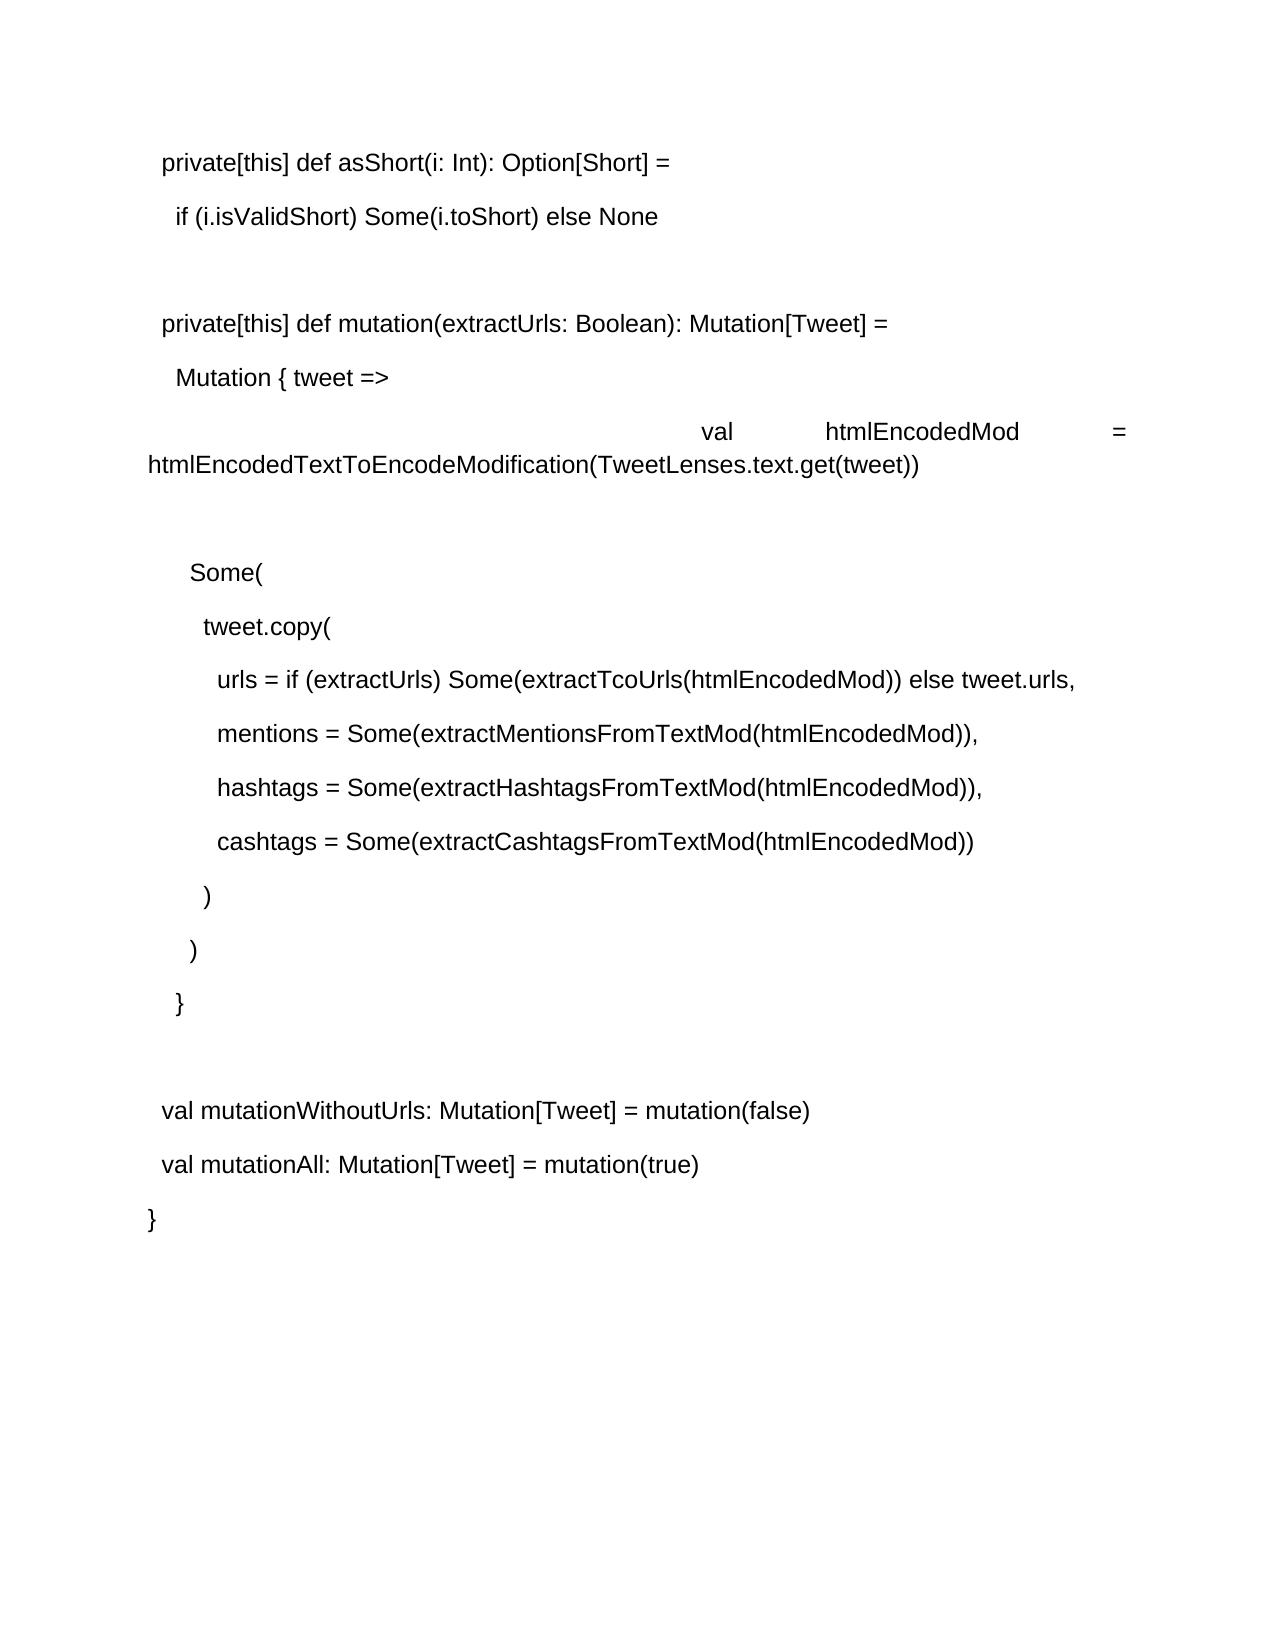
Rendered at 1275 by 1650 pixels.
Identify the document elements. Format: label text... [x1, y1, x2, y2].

text Some( [148, 558, 1127, 586]
text hashtags = Some(extractHashtagsFromTextMod(htmlEncodedMod)), [148, 773, 1127, 802]
text mentions = Some(extractMentionsFromTextMod(htmlEncodedMod)), [148, 719, 1127, 748]
text ) [148, 934, 1127, 963]
text urls = if (extractUrls) Some(extractTcoUrls(htmlEncodedMod)) else tweet.urls, [148, 665, 1127, 694]
text private[this] def asShort(i: Int): Option[Short] = [148, 148, 1127, 176]
text private[this] def mutation(extractUrls: Boolean): Mutation[Tweet] = [148, 309, 1127, 338]
text val htmlEncodedMod = htmlEncodedTextToEncodeModification(TweetLenses.text.get(tweet)) [148, 417, 1127, 479]
text tweet.copy( [148, 611, 1127, 640]
text } [148, 1204, 1127, 1233]
text } [148, 988, 1127, 1017]
text val mutationWithoutUrls: Mutation[Tweet] = mutation(false) [148, 1096, 1127, 1125]
text cashtags = Some(extractCashtagsFromTextMod(htmlEncodedMod)) [148, 827, 1127, 856]
text Mutation { tweet => [148, 363, 1127, 392]
text val mutationAll: Mutation[Tweet] = mutation(true) [148, 1150, 1127, 1179]
text if (i.isValidShort) Some(i.toShort) else None [148, 201, 1127, 230]
text ) [148, 881, 1127, 909]
